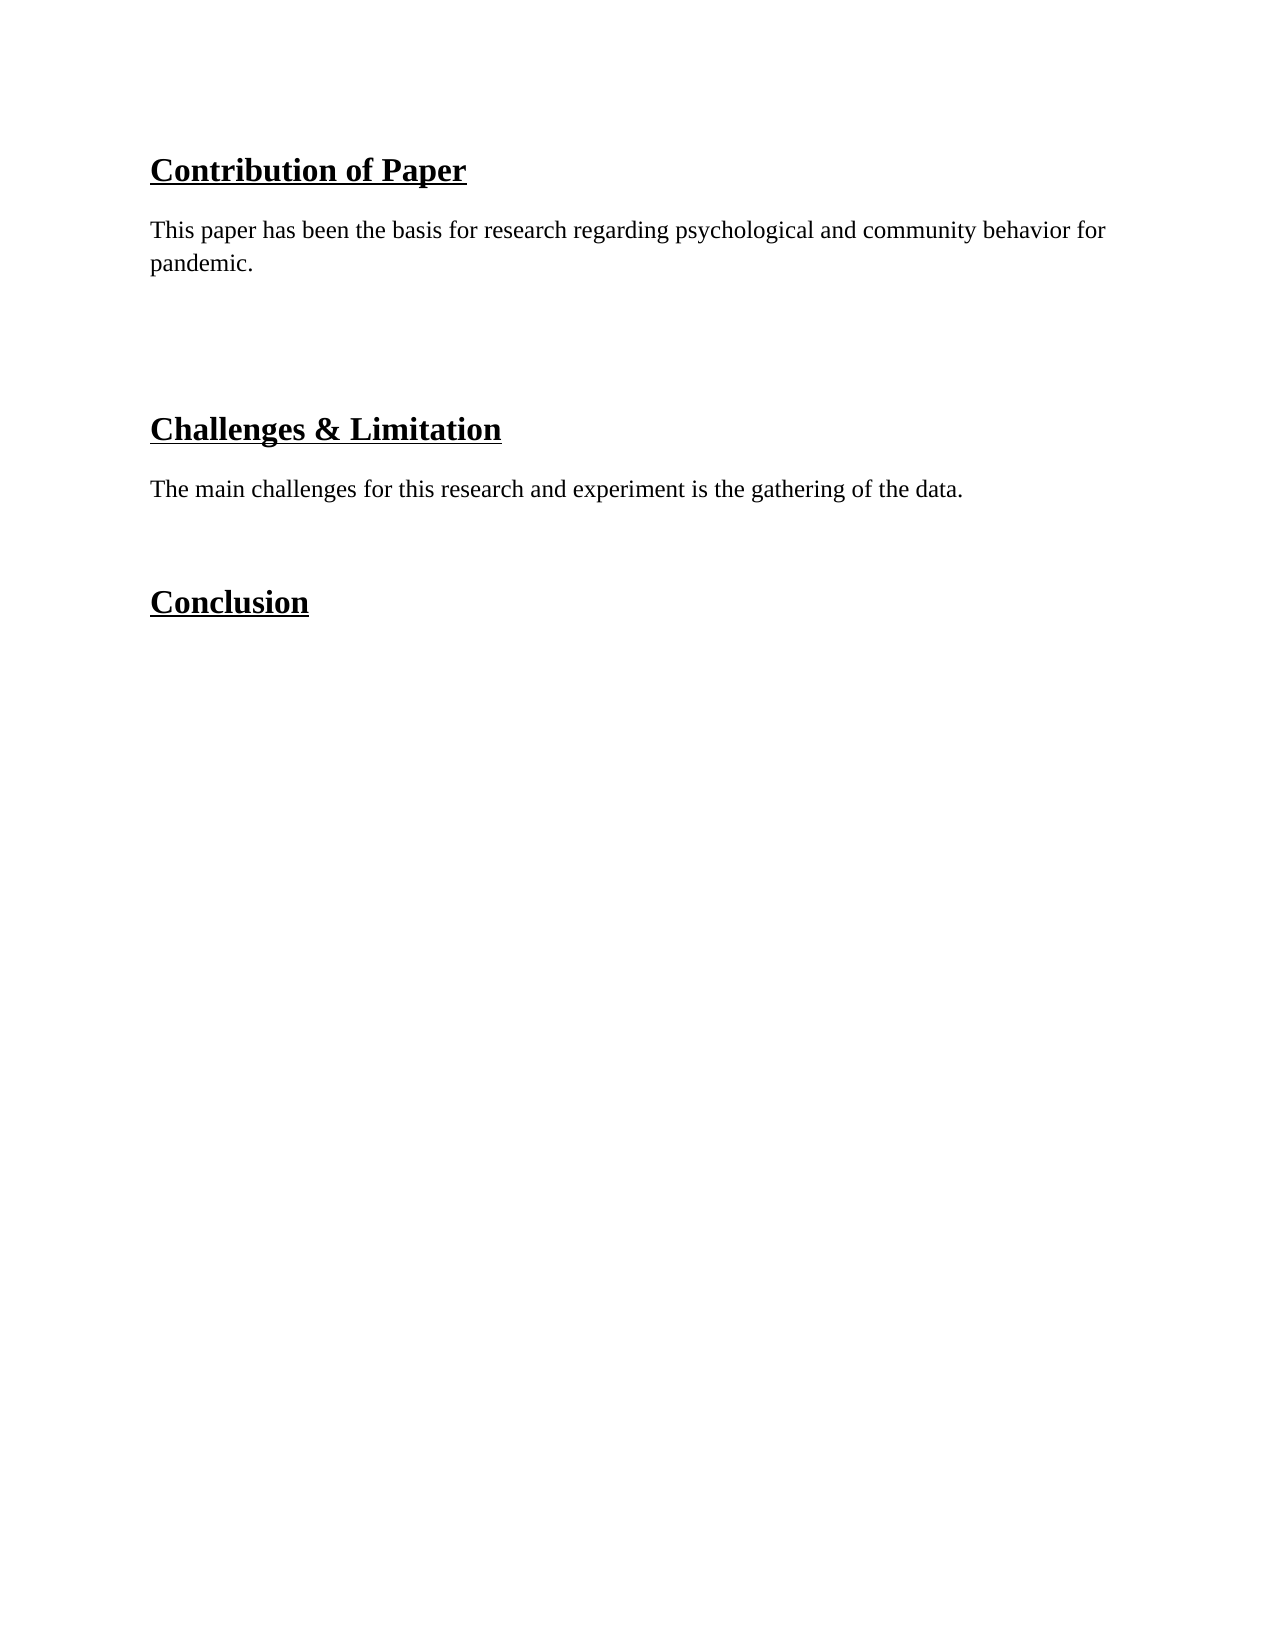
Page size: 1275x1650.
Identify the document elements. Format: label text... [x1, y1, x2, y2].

text Contribution of Paper [150, 150, 1125, 188]
text Challenges & Limitation [150, 409, 1125, 448]
text Conclusion [150, 582, 1125, 620]
text The main challenges for this research and experiment is the gathering of the data. [150, 474, 1125, 503]
text This paper has been the basis for research regarding psychological and community behavior for pandemic. [150, 215, 1125, 277]
